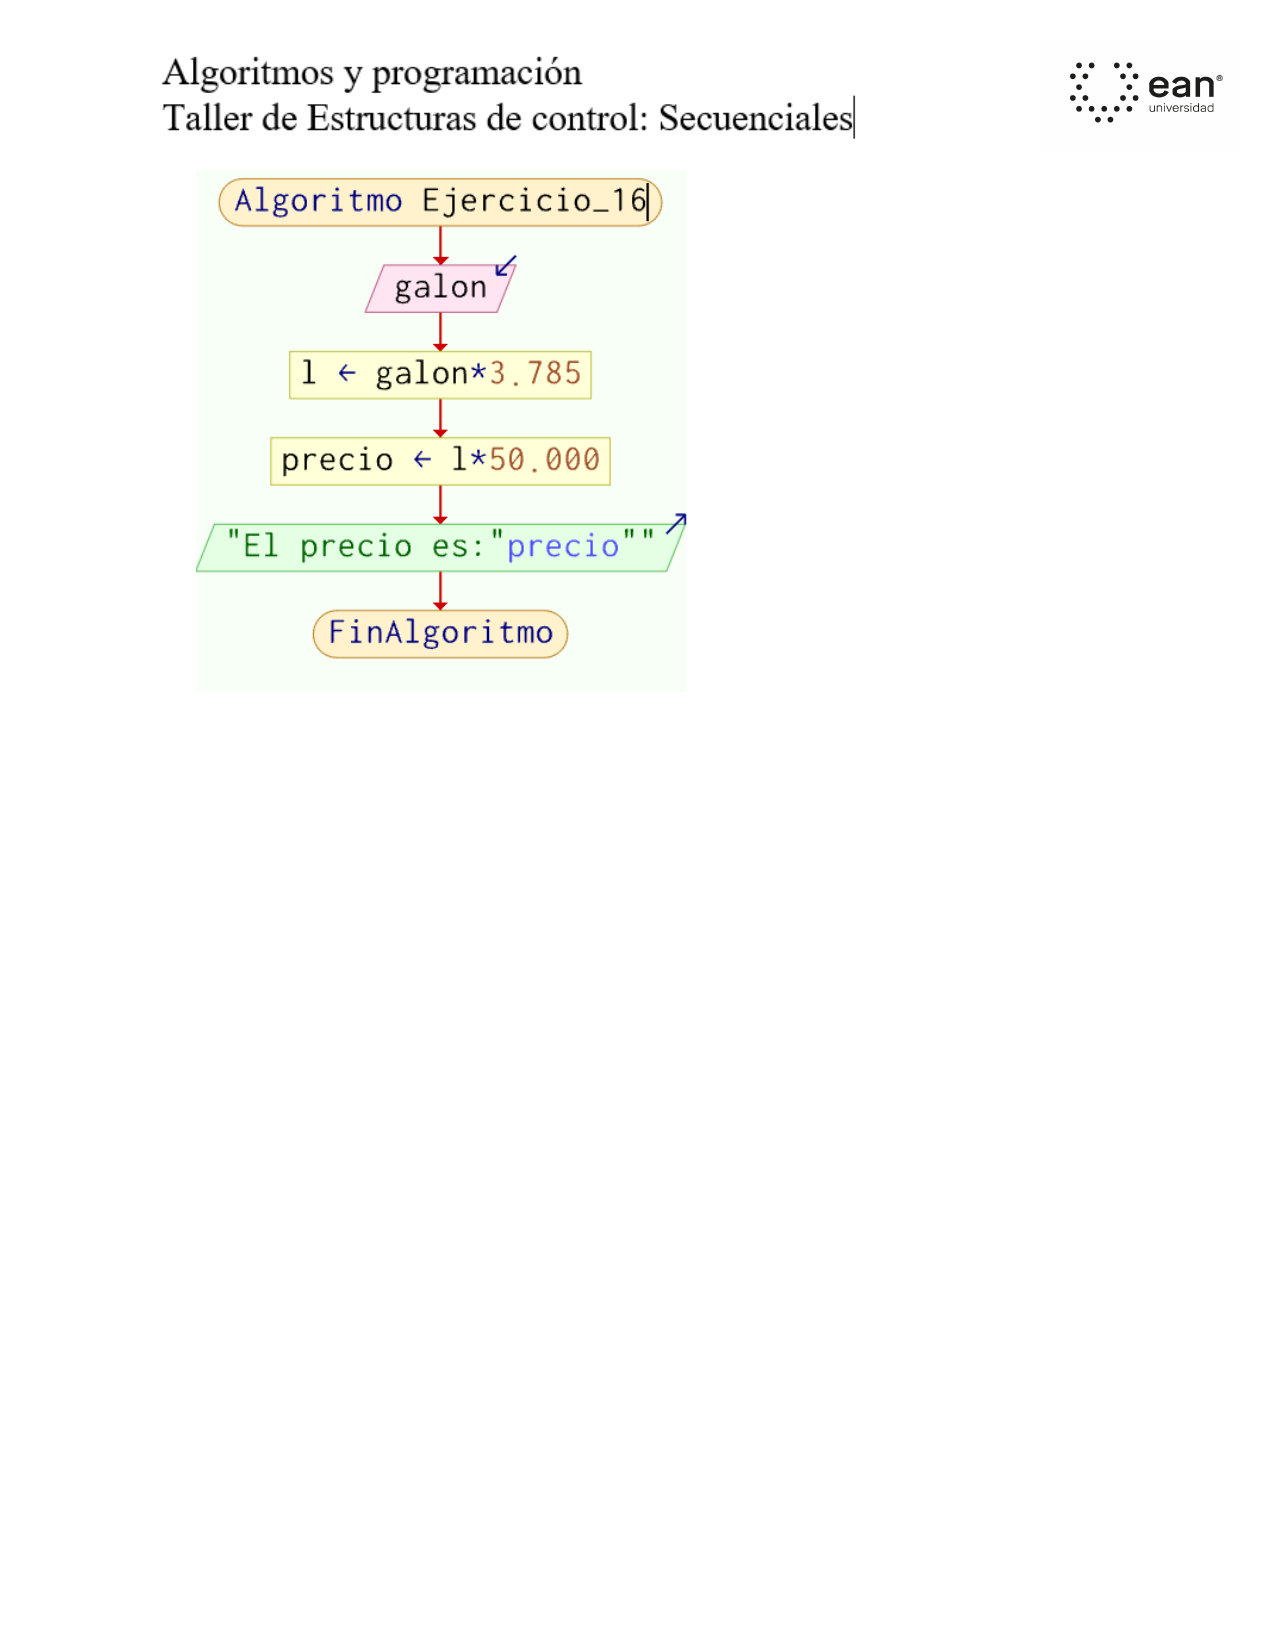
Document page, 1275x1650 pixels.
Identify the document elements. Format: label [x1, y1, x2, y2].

picture [158, 51, 865, 149]
picture [1041, 38, 1243, 151]
